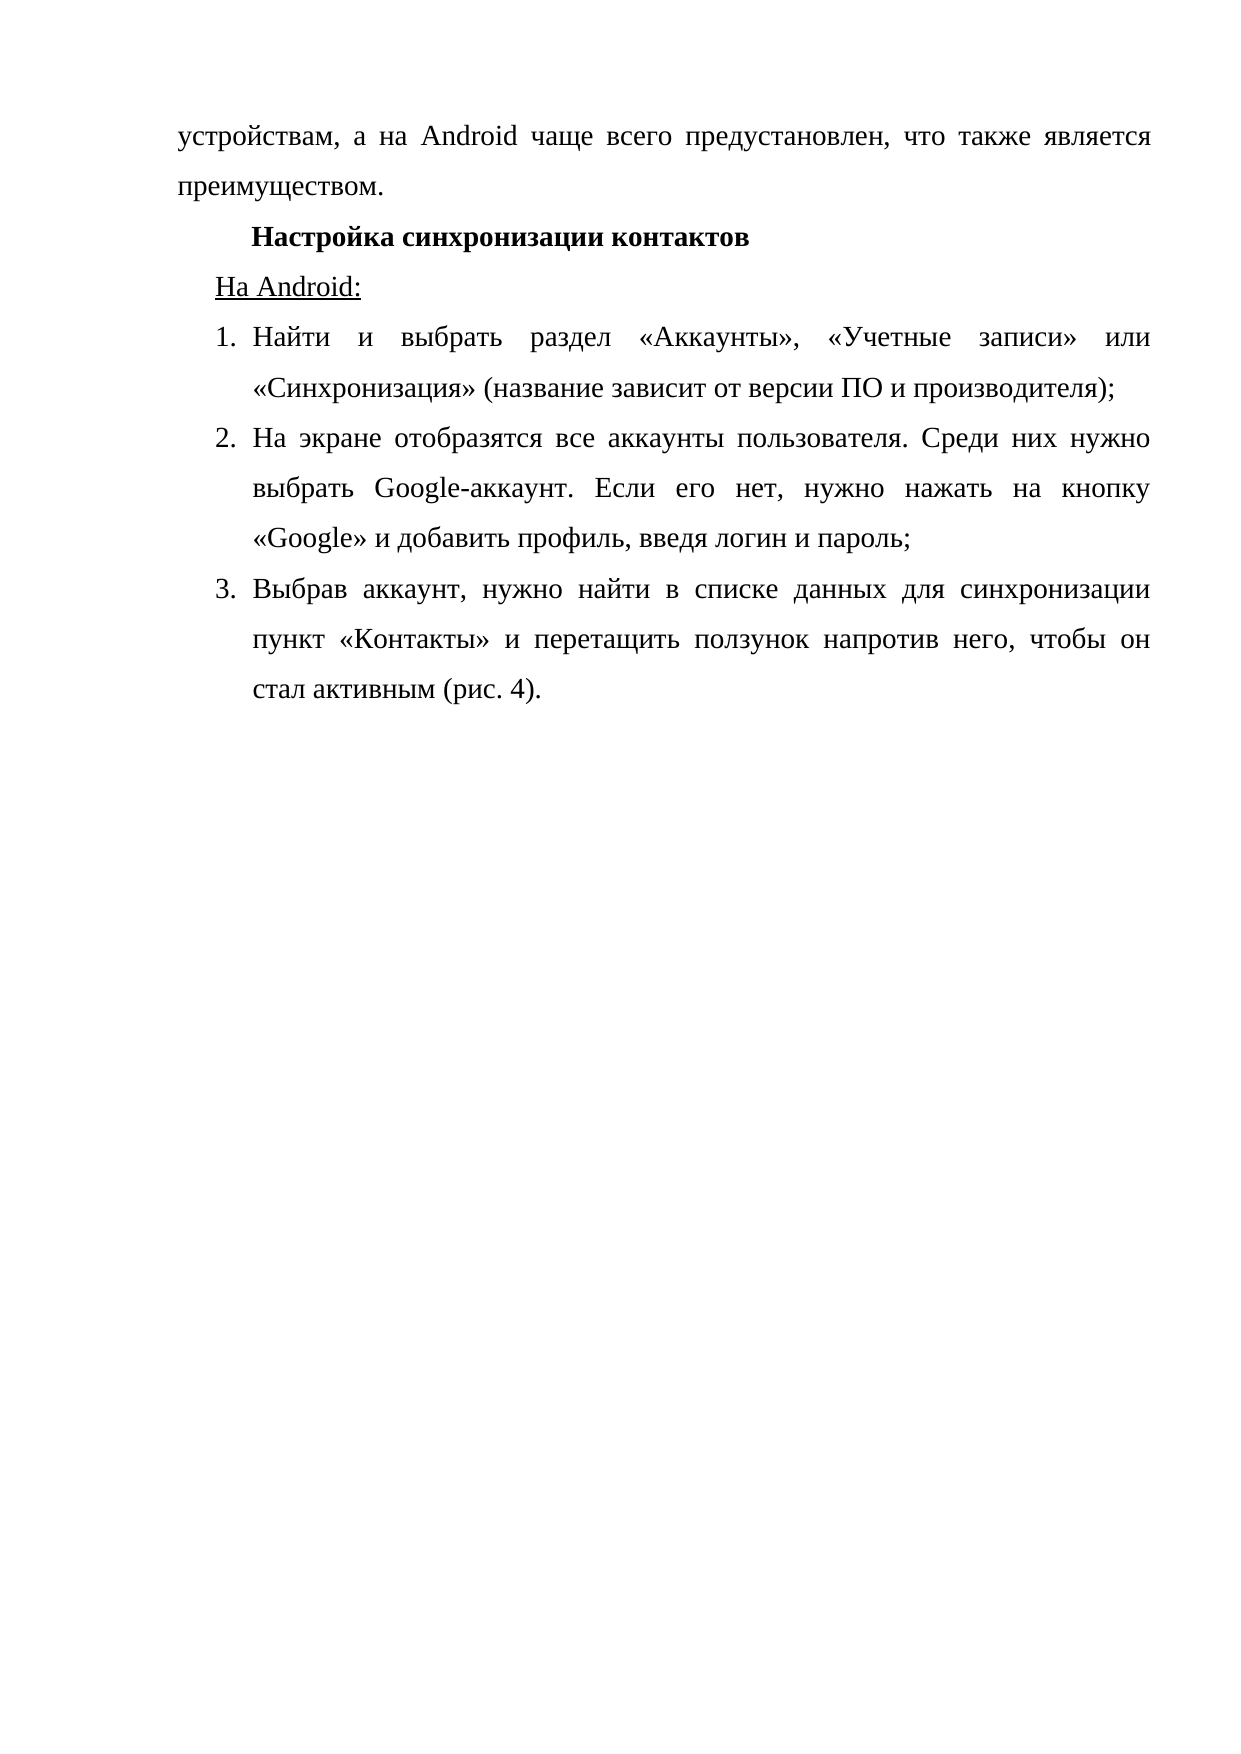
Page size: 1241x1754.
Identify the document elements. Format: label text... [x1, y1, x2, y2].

list Найти и выбрать раздел «Аккаунты», «Учетные записи» или «Синхронизация» (название зависит от версии ПО и производителя); [215, 319, 1152, 403]
text На Android: [177, 269, 1152, 303]
list Выбрав аккаунт, нужно найти в списке данных для синхронизации пункт «Контакты» и перетащить ползунок напротив него, чтобы он стал активным (рис. 4). [215, 571, 1152, 705]
list На экране отобразятся все аккаунты пользователя. Среди них нужно выбрать Google-аккаунт. Если его нет, нужно нажать на кнопку «Google» и добавить профиль, введя логин и пароль; [215, 420, 1152, 554]
text Настройка синхронизации контактов [177, 219, 1152, 252]
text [177, 118, 1152, 202]
